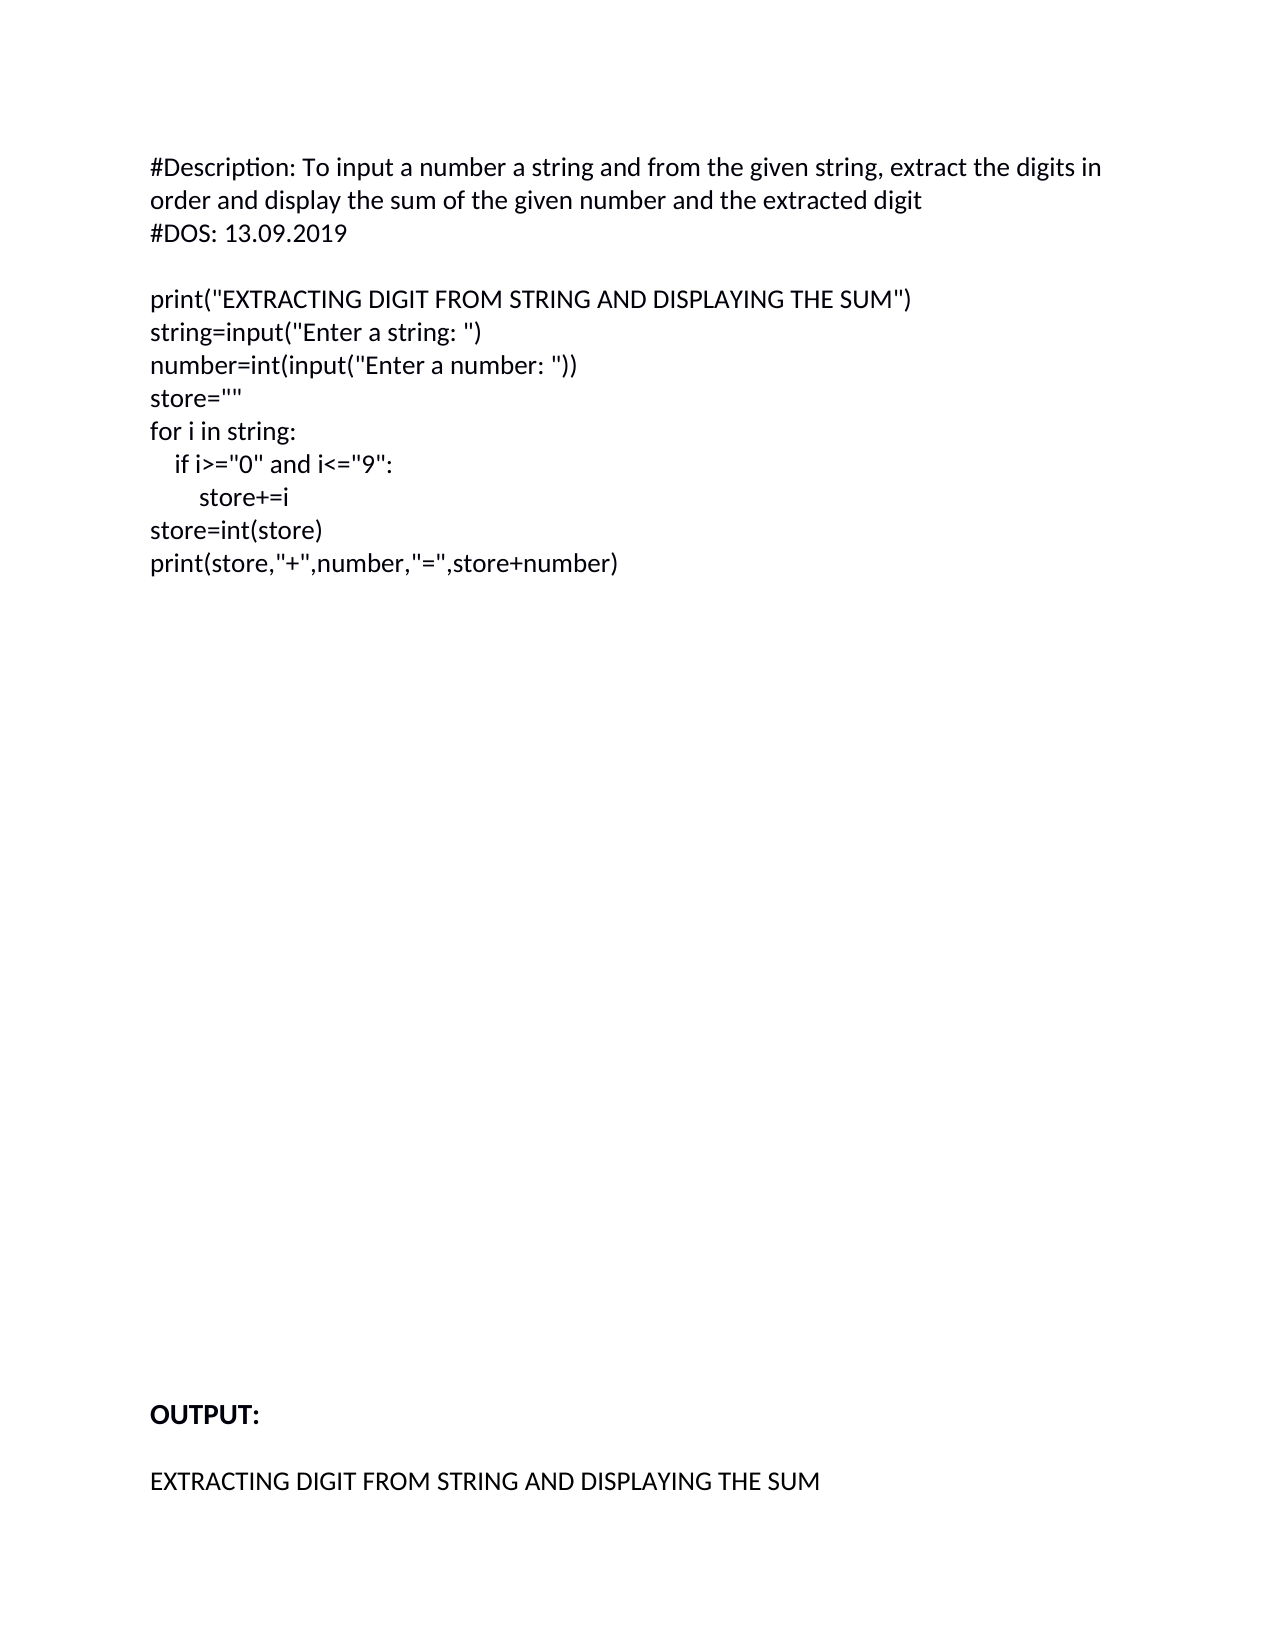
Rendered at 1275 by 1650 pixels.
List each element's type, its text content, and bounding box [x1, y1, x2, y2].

text string=input("Enter a string: ") [150, 315, 1125, 348]
text store+=i [150, 480, 1125, 513]
text OUTPUT: [150, 1396, 1125, 1431]
text #DOS: 13.09.2019 [150, 216, 1125, 249]
text print(store,"+",number,"=",store+number) [150, 546, 1125, 579]
text store=int(store) [150, 513, 1125, 546]
text for i in string: [150, 414, 1125, 447]
text print("EXTRACTING DIGIT FROM STRING AND DISPLAYING THE SUM") [150, 282, 1125, 315]
text store="" [150, 381, 1125, 414]
text #Description: To input a number a string and from the given string, extract the digits in order and display the sum of the given number and the extracted digit [150, 150, 1125, 216]
text number=int(input("Enter a number: ")) [150, 348, 1125, 381]
text if i>="0" and i<="9": [150, 447, 1125, 480]
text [150, 1464, 1125, 1497]
